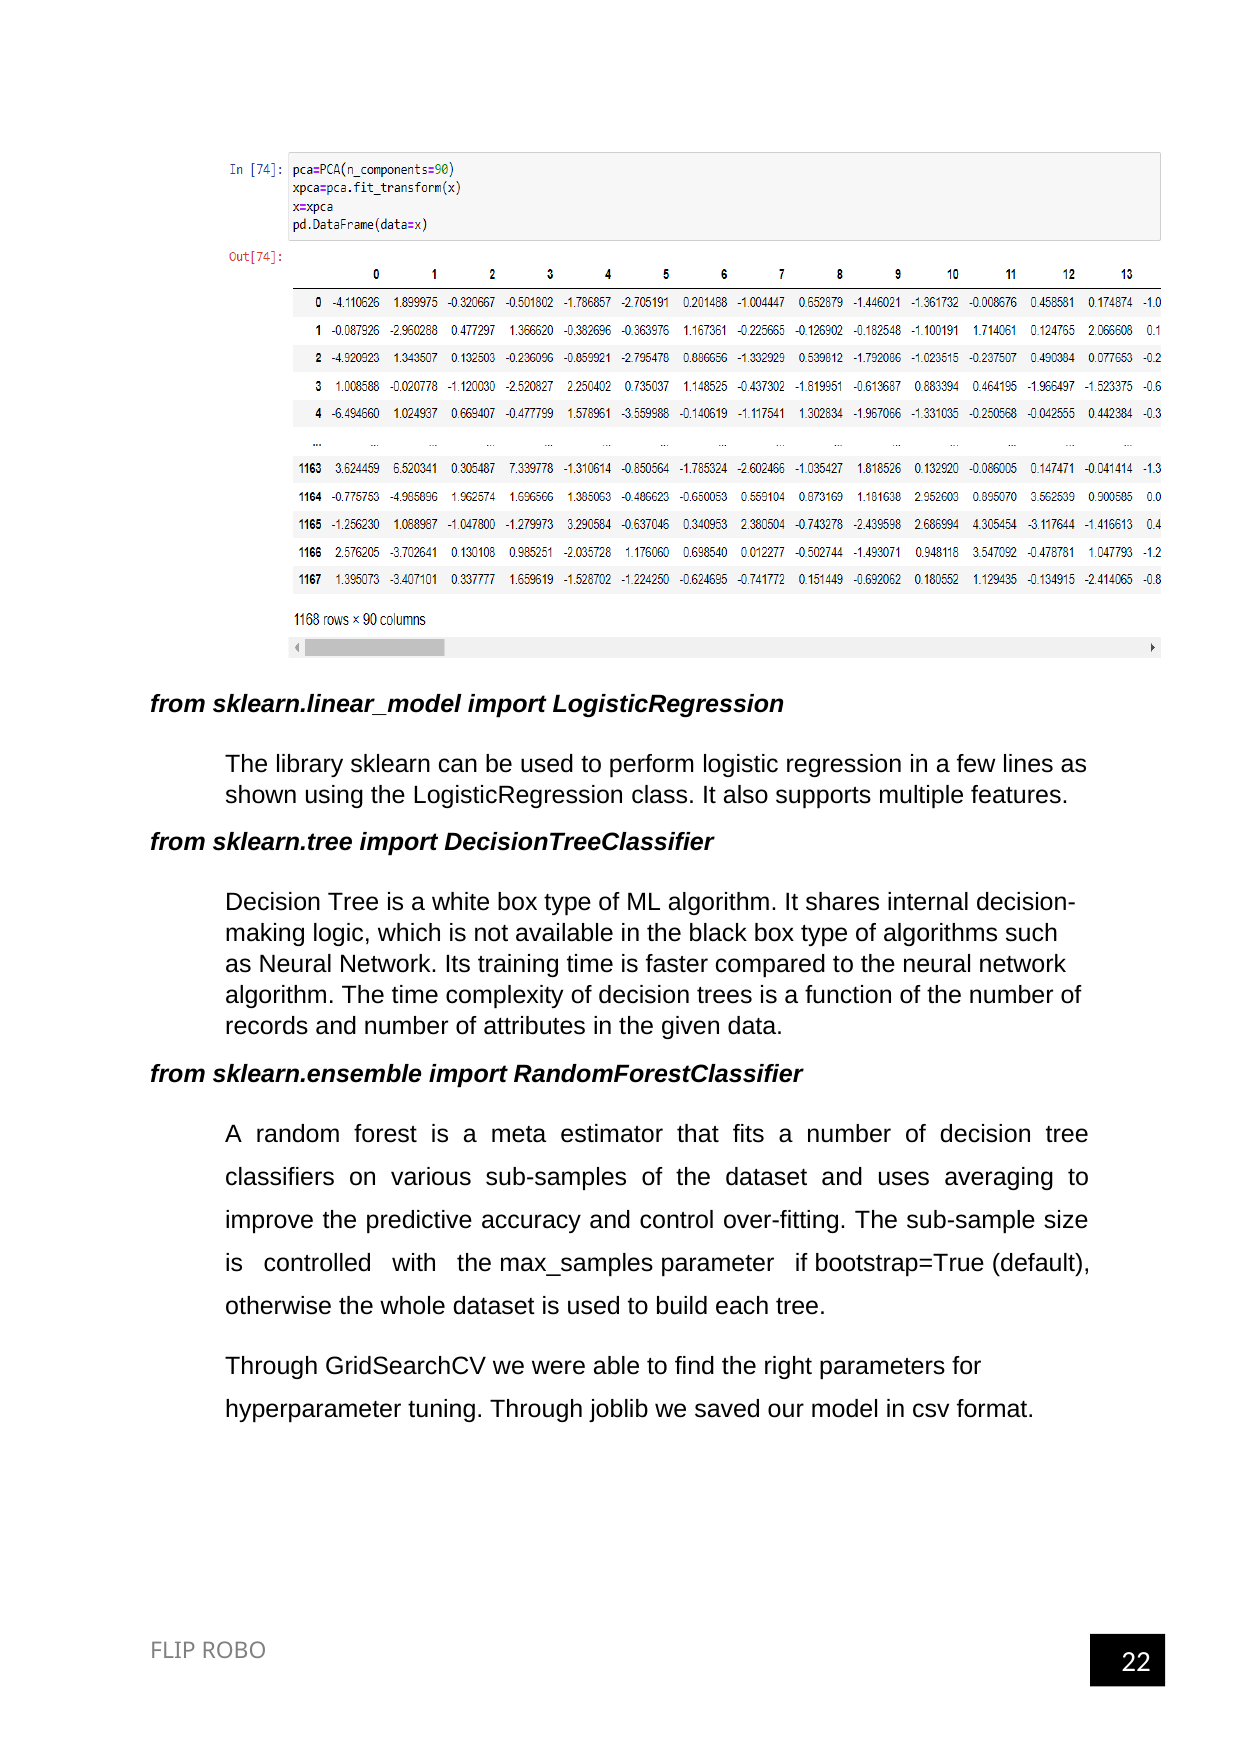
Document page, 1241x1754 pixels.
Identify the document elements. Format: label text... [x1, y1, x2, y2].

picture [225, 150, 1166, 670]
text from sklearn.linear_model import LogisticRegression [150, 689, 1090, 718]
text Through GridSearchCV we were able to find the right parameters for hyperparameter tuning. Through joblib we saved our model in csv format. [225, 1351, 1090, 1423]
text from sklearn.ensemble import RandomForestClassifier [150, 1059, 1090, 1088]
list Decision Tree is a white box type of ML algorithm. It shares internal decision-making logic, which is not available in the black box type of algorithms such as Neural Network. Its training time is faster compared to the neural network algorithm. The time complexity of decision trees is a function of the number of records and number of attributes in the given data. [225, 887, 1090, 1040]
text A random forest is a meta estimator that fits a number of decision tree classifiers on various sub-samples of the dataset and uses averaging to improve the predictive accuracy and control over-fitting. The sub-sample size is controlled with the max_samples parameter if bootstrap=True (default), otherwise the whole dataset is used to build each tree. [225, 1119, 1090, 1320]
text from sklearn.tree import DecisionTreeClassifier [150, 827, 1090, 856]
list The library sklearn can be used to perform logistic regression in a few lines as shown using the LogisticRegression class. It also supports multiple features. [225, 749, 1090, 808]
